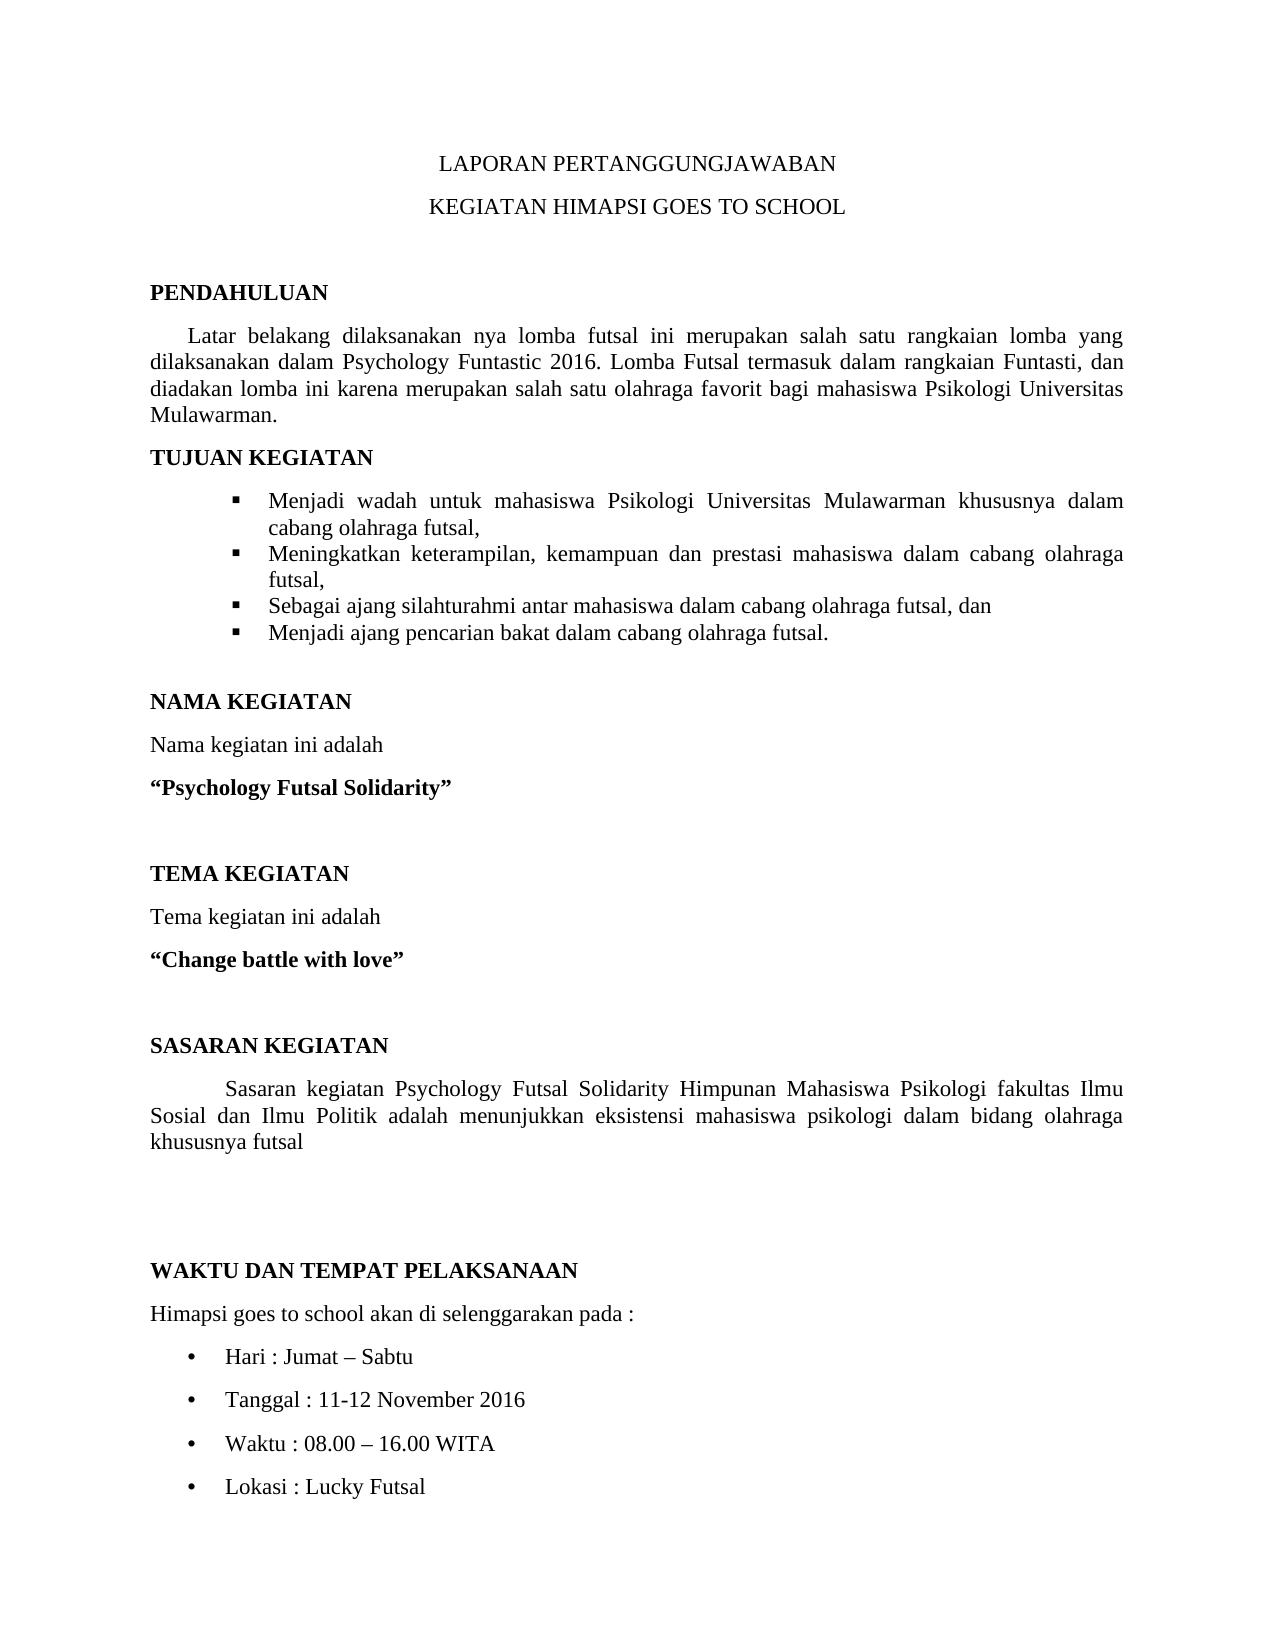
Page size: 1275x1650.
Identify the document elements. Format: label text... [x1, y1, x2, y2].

list Menjadi ajang pencarian bakat dalam cabang olahraga futsal. [231, 619, 1125, 645]
text TUJUAN KEGIATAN [150, 444, 1125, 471]
list Sebagai ajang silahturahmi antar mahasiswa dalam cabang olahraga futsal, dan [231, 593, 1125, 619]
text Tema kegiatan ini adalah [150, 903, 1125, 930]
text “Psychology Futsal Solidarity” [150, 774, 1125, 801]
text Nama kegiatan ini adalah [150, 731, 1125, 758]
list Waktu : 08.00 – 16.00 WITA [187, 1429, 1125, 1456]
text PENDAHULUAN [150, 279, 1125, 305]
text KEGIATAN HIMAPSI GOES TO SCHOOL [150, 193, 1125, 219]
text Latar belakang dilaksanakan nya lomba futsal ini merupakan salah satu rangkaian lomba yang dilaksanakan dalam Psychology Funtastic 2016. Lomba Futsal termasuk dalam rangkaian Funtasti, dan diadakan lomba ini karena merupakan salah satu olahraga favorit bagi mahasiswa Psikologi Universitas Mulawarman. [150, 322, 1125, 427]
text TEMA KEGIATAN [150, 860, 1125, 887]
text Himapsi goes to school akan di selenggarakan pada : [150, 1300, 1125, 1327]
text WAKTU DAN TEMPAT PELAKSANAAN [150, 1257, 1125, 1284]
list Hari : Jumat – Sabtu [187, 1343, 1125, 1370]
list Meningkatkan keterampilan, kemampuan dan prestasi mahasiswa dalam cabang olahraga futsal, [231, 540, 1125, 593]
list Lokasi : Lucky Futsal [187, 1473, 1125, 1499]
list Menjadi wadah untuk mahasiswa Psikologi Universitas Mulawarman khususnya dalam cabang olahraga futsal, [231, 487, 1125, 540]
text “Change battle with love” [150, 946, 1125, 973]
text Sasaran kegiatan Psychology Futsal Solidarity Himpunan Mahasiswa Psikologi fakultas Ilmu Sosial dan Ilmu Politik adalah menunjukkan eksistensi mahasiswa psikologi dalam bidang olahraga khususnya futsal [150, 1076, 1125, 1154]
text LAPORAN PERTANGGUNGJAWABAN [150, 150, 1125, 176]
list Tanggal : 11-12 November 2016 [187, 1386, 1125, 1413]
text NAMA KEGIATAN [150, 688, 1125, 715]
text SASARAN KEGIATAN [150, 1032, 1125, 1059]
